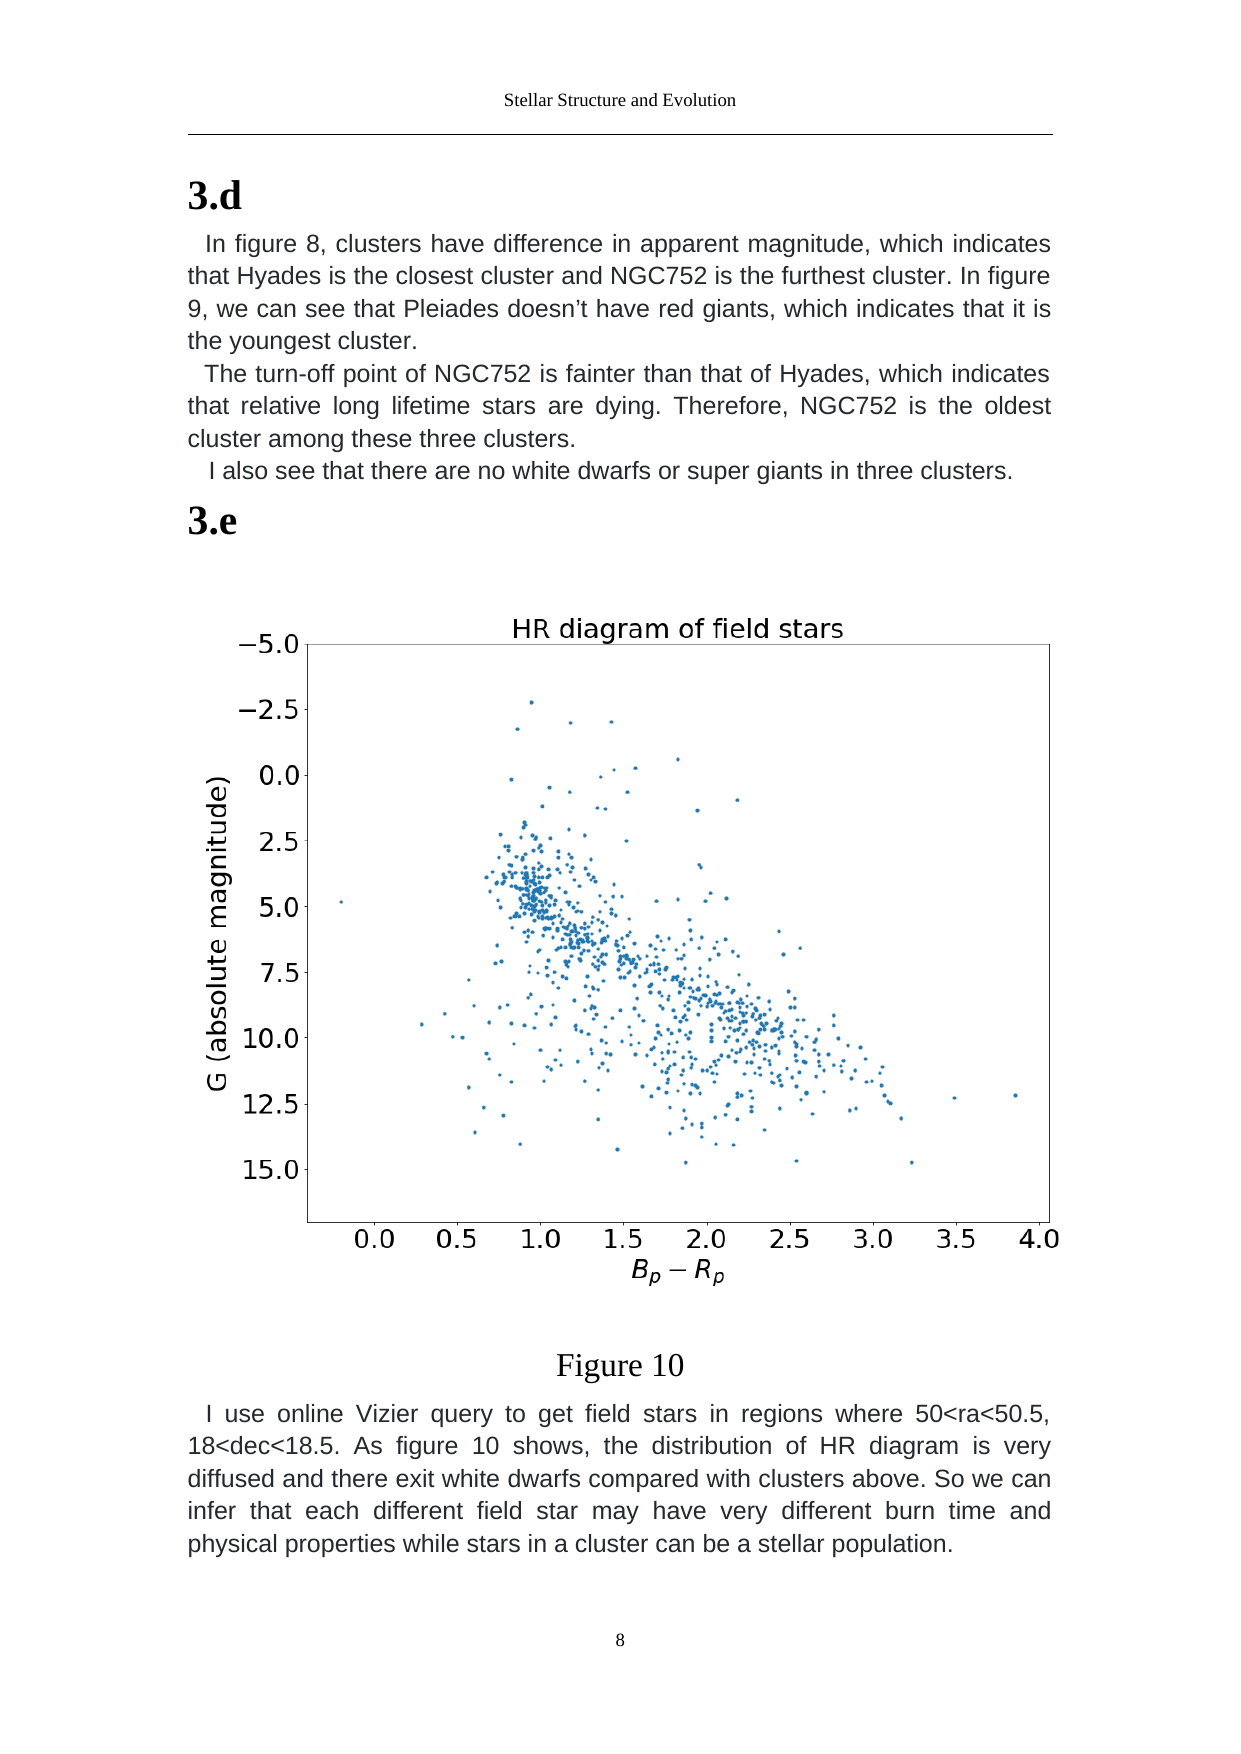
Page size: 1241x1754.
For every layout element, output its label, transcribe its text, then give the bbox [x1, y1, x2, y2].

text 3.e [187, 487, 1053, 552]
text I also see that there are no white dwarfs or super giants in three clusters. [187, 454, 1053, 487]
picture [187, 552, 1144, 1317]
text In figure 8, clusters have difference in apparent magnitude, which indicates that Hyades is the closest cluster and NGC752 is the furthest cluster. In figure 9, we can see that Pleiades doesn’t have red giants, which indicates that it is the youngest cluster. [187, 227, 1053, 271]
text The turn-off point of NGC752 is fainter than that of Hyades, which indicates that relative long lifetime stars are dying. Therefore, NGC752 is the oldest cluster among these three clusters. [187, 402, 1053, 454]
text I use online Vizier query to get field stars in regions where 50<ra<50.5, 18<dec<18.5. As figure 10 shows, the distribution of HR diagram is very diffused and there exit white dwarfs compared with clusters above. So we can infer that each different field star may have very different burn time and physical properties while stars in a cluster can be a stellar population. [187, 1397, 1053, 1559]
text Figure 10 [187, 1332, 1053, 1397]
text In figure 8, clusters have difference in apparent magnitude, which indicates that Hyades is the closest cluster and NGC752 is the furthest cluster. In figure 9, we can see that Pleiades doesn’t have red giants, which indicates that it is the youngest cluster. [187, 272, 1053, 357]
text 3.d [187, 162, 1053, 227]
text The turn-off point of NGC752 is fainter than that of Hyades, which indicates that relative long lifetime stars are dying. Therefore, NGC752 is the oldest cluster among these three clusters. [187, 357, 1053, 401]
